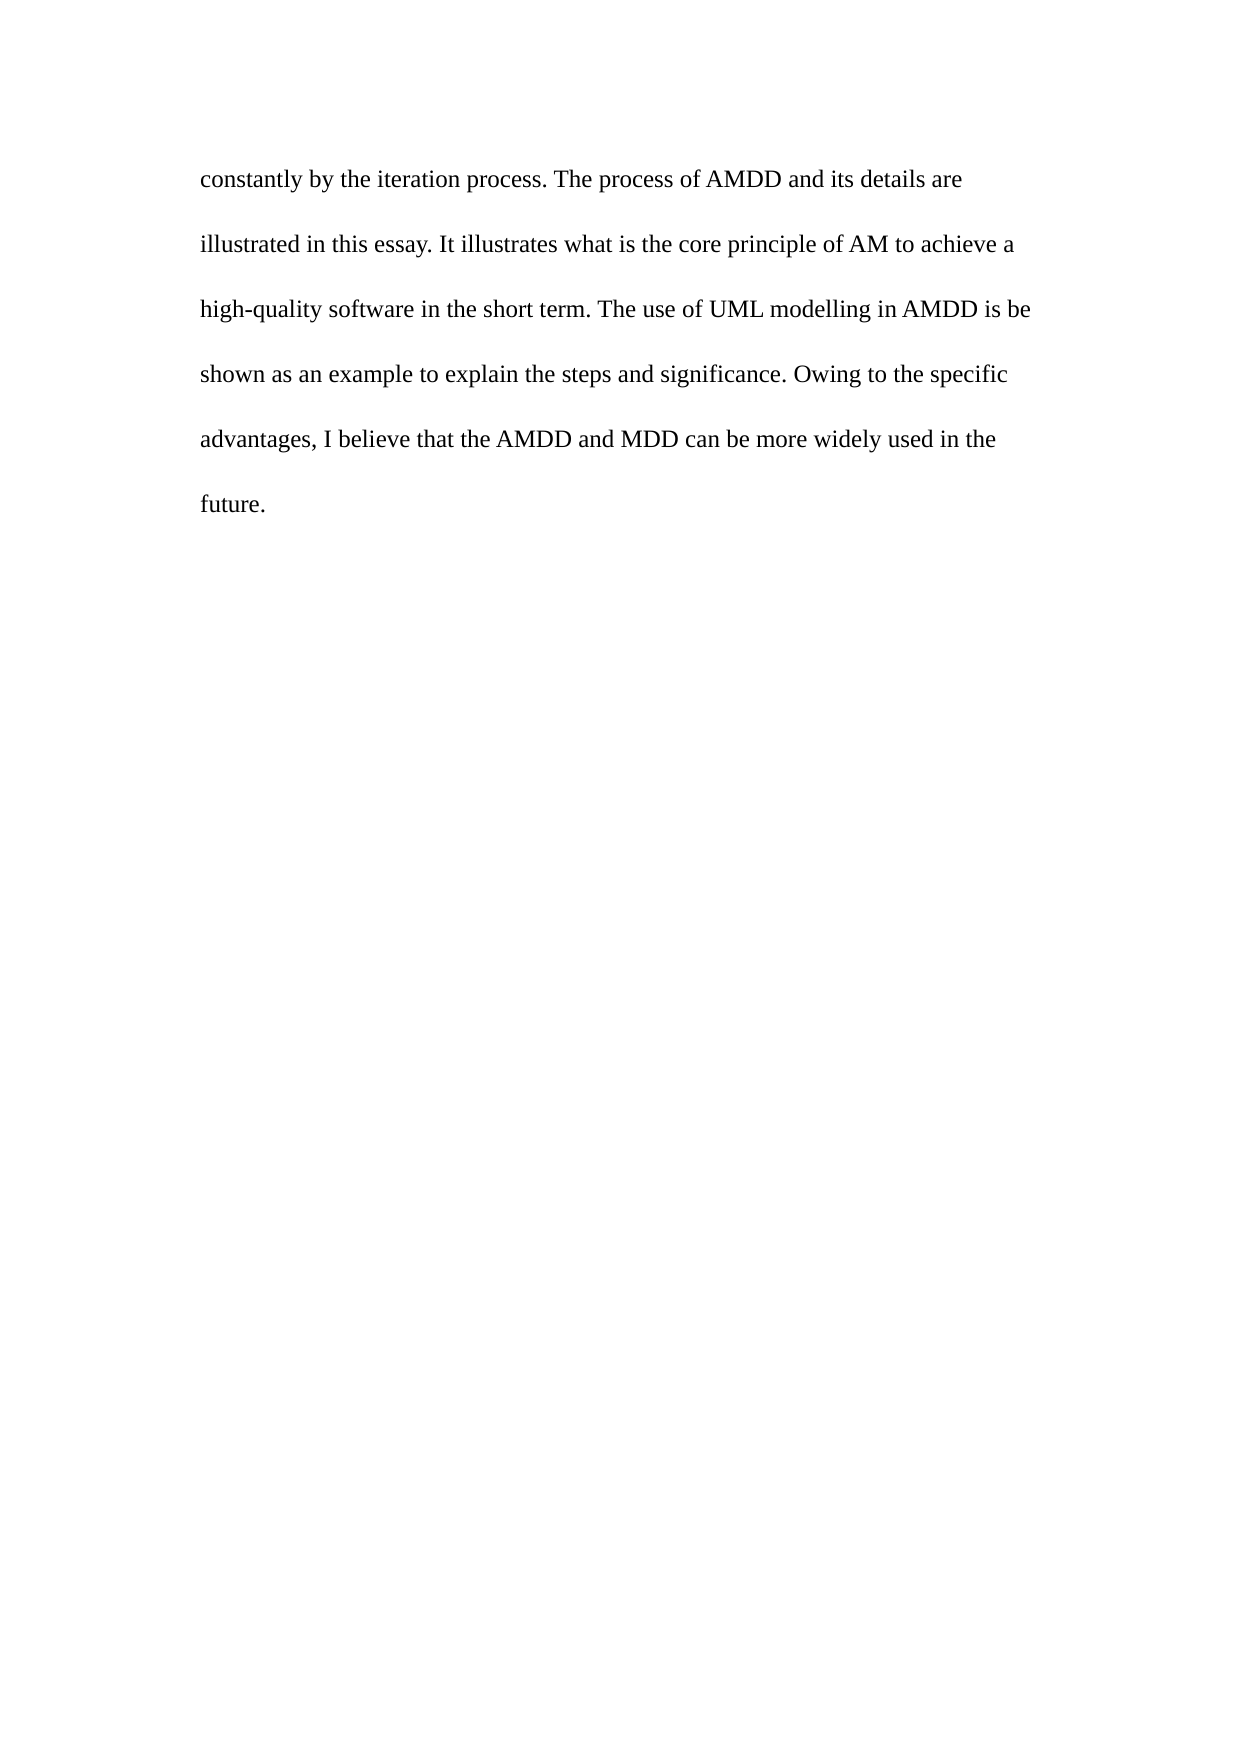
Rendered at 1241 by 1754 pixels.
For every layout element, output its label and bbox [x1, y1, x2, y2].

text [187, 162, 1053, 519]
